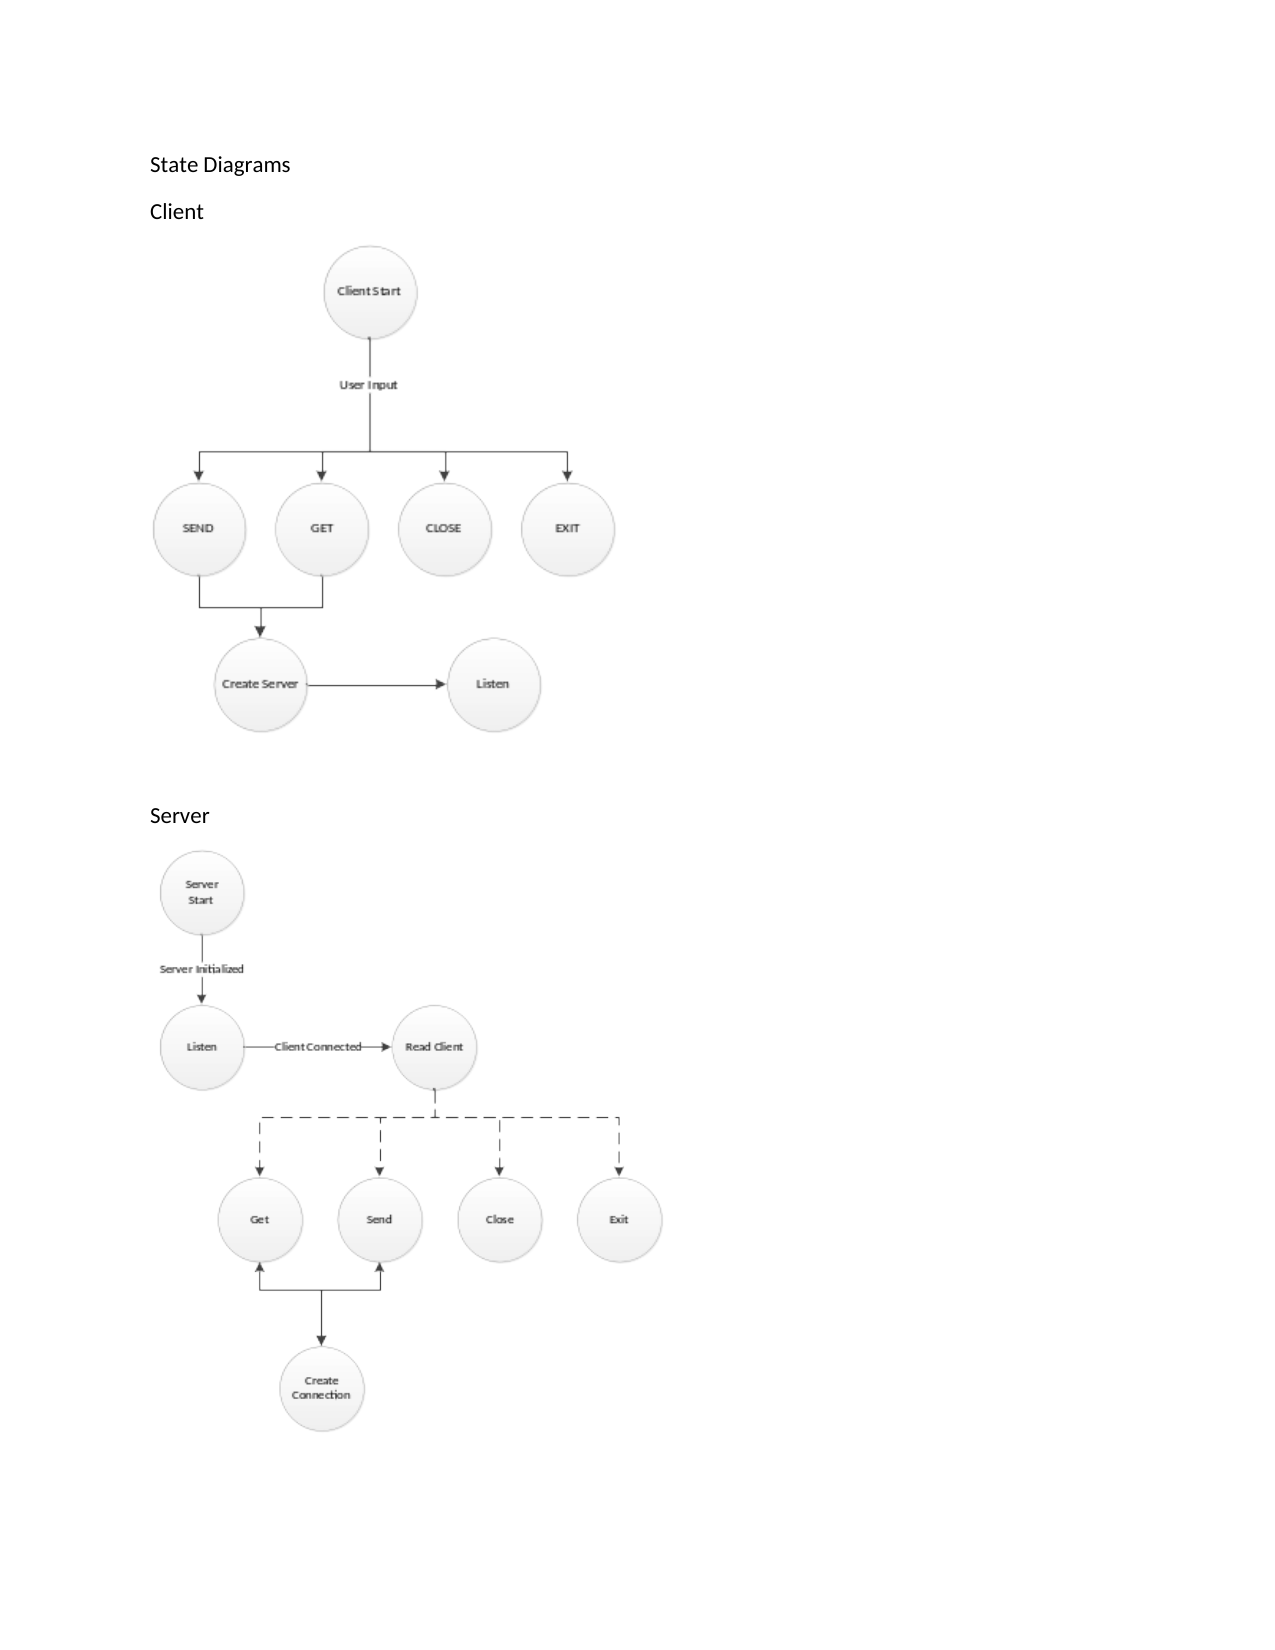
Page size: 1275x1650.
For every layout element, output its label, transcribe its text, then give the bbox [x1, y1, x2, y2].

text State Diagrams [150, 150, 1125, 178]
text Server [150, 802, 1125, 830]
text Client [150, 197, 1125, 225]
